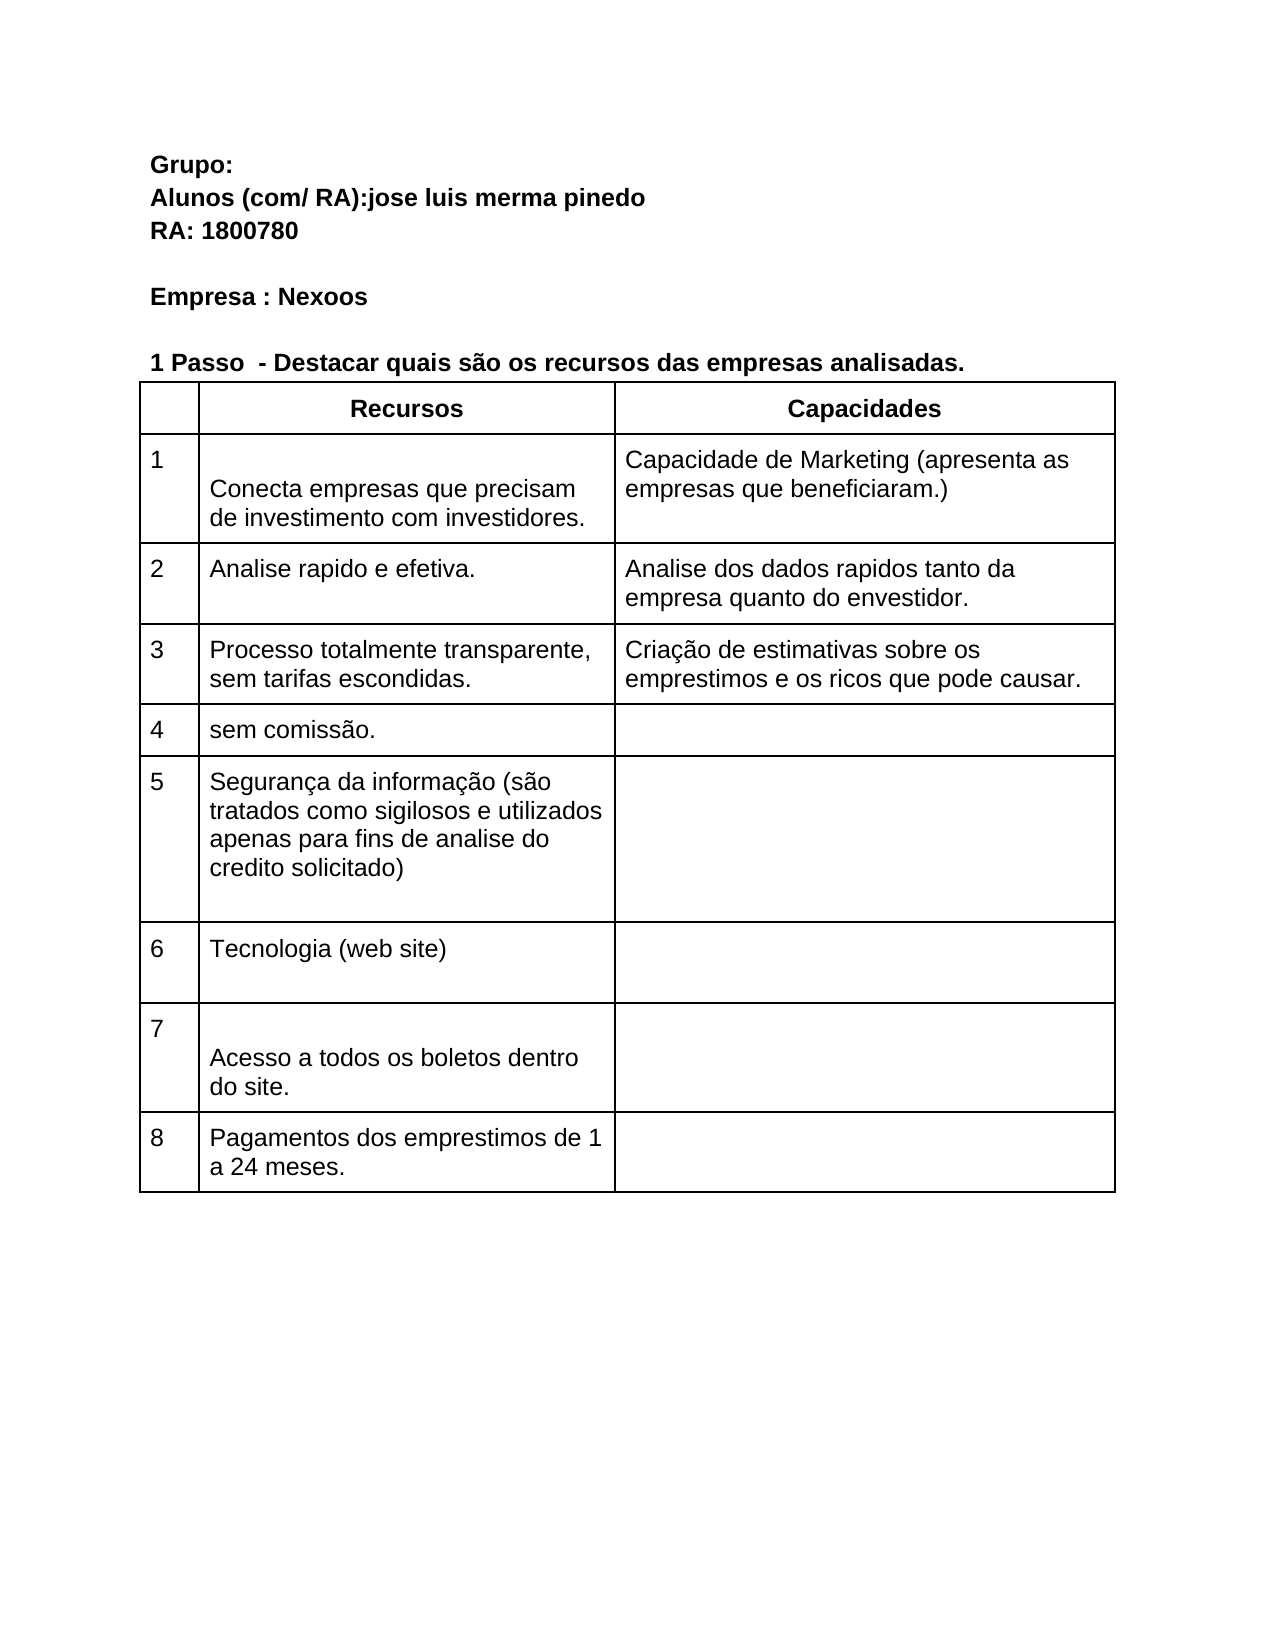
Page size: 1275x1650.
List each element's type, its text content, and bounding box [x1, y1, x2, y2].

table_cell [616, 923, 1114, 1002]
table_cell sem comissão. [200, 705, 614, 754]
table_cell Processo totalmente transparente, sem tarifas escondidas. [200, 625, 614, 703]
table_cell 7 [141, 1004, 198, 1111]
table_cell Segurança da informação (são tratados como sigilosos e utilizados apenas para fins de analise do credito solicitado) [200, 757, 614, 921]
table_cell 4 [141, 705, 198, 754]
text RA: 1800780 [150, 216, 1125, 245]
table_cell 5 [141, 757, 198, 921]
table_cell Criação de estimativas sobre os emprestimos e os ricos que pode causar. [616, 625, 1114, 703]
table_header Capacidades [616, 383, 1114, 433]
table_header Recursos [200, 383, 614, 433]
table_cell 3 [141, 625, 198, 703]
table_cell Conecta empresas que precisam de investimento com investidores. [200, 435, 614, 542]
table_cell Capacidade de Marketing (apresenta as empresas que beneficiaram.) [616, 435, 1114, 542]
table_cell [616, 1113, 1114, 1191]
text Alunos (com/ RA):jose luis merma pinedo [150, 183, 1125, 212]
table_cell [616, 757, 1114, 921]
table_cell Pagamentos dos emprestimos de 1 a 24 meses. [200, 1113, 614, 1191]
text 1 Passo - Destacar quais são os recursos das empresas analisadas. [150, 348, 1125, 377]
table_cell Tecnologia (web site) [200, 923, 614, 1002]
table_cell 1 [141, 435, 198, 542]
table_header [141, 383, 198, 433]
table_cell Analise rapido e efetiva. [200, 544, 614, 622]
table_cell [616, 1004, 1114, 1111]
table_cell 6 [141, 923, 198, 1002]
text Empresa : Nexoos [150, 282, 1125, 311]
table_cell Acesso a todos os boletos dentro do site. [200, 1004, 614, 1111]
table_cell 8 [141, 1113, 198, 1191]
table_cell Analise dos dados rapidos tanto da empresa quanto do envestidor. [616, 544, 1114, 622]
table_cell [616, 705, 1114, 754]
table_cell 2 [141, 544, 198, 622]
text Grupo: [150, 150, 1125, 179]
